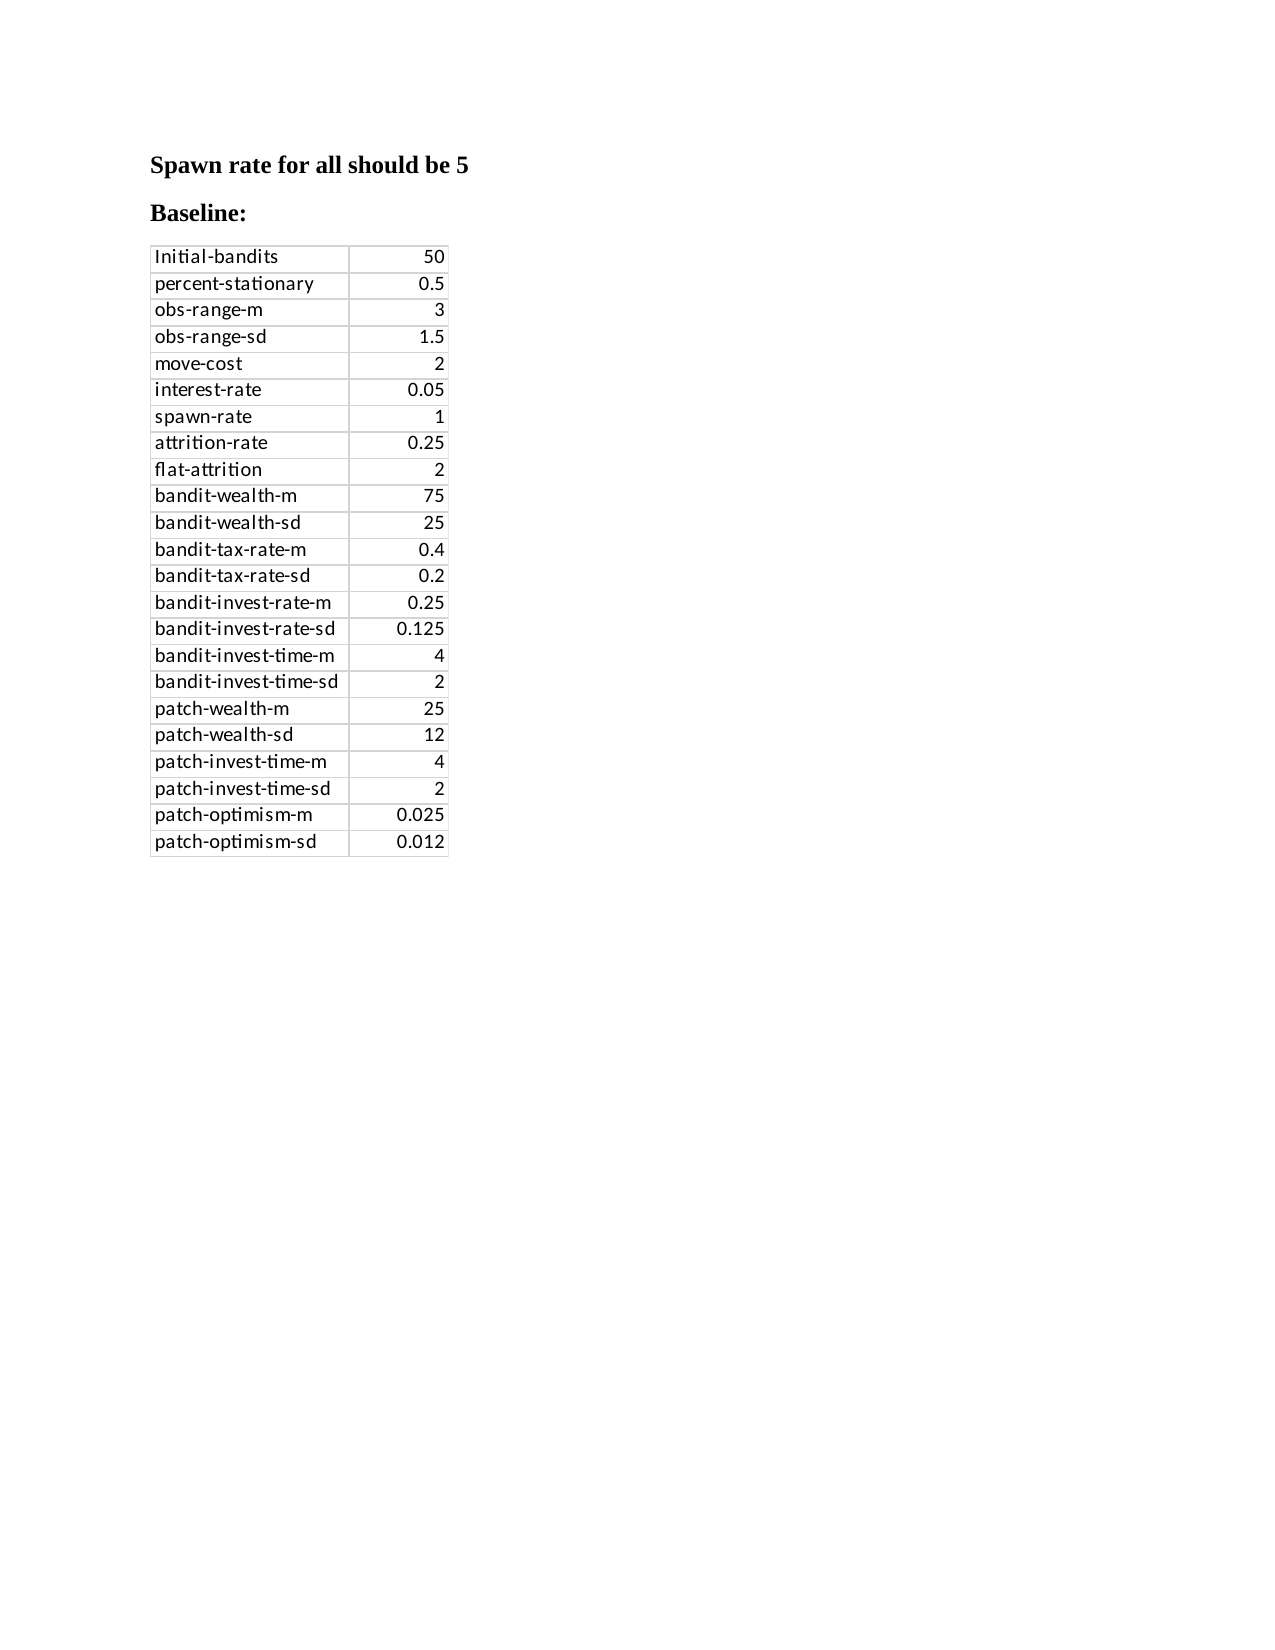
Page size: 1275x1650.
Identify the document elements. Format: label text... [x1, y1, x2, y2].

text Spawn rate for all should be 5 [150, 150, 1125, 179]
text Baseline: [150, 198, 1125, 226]
